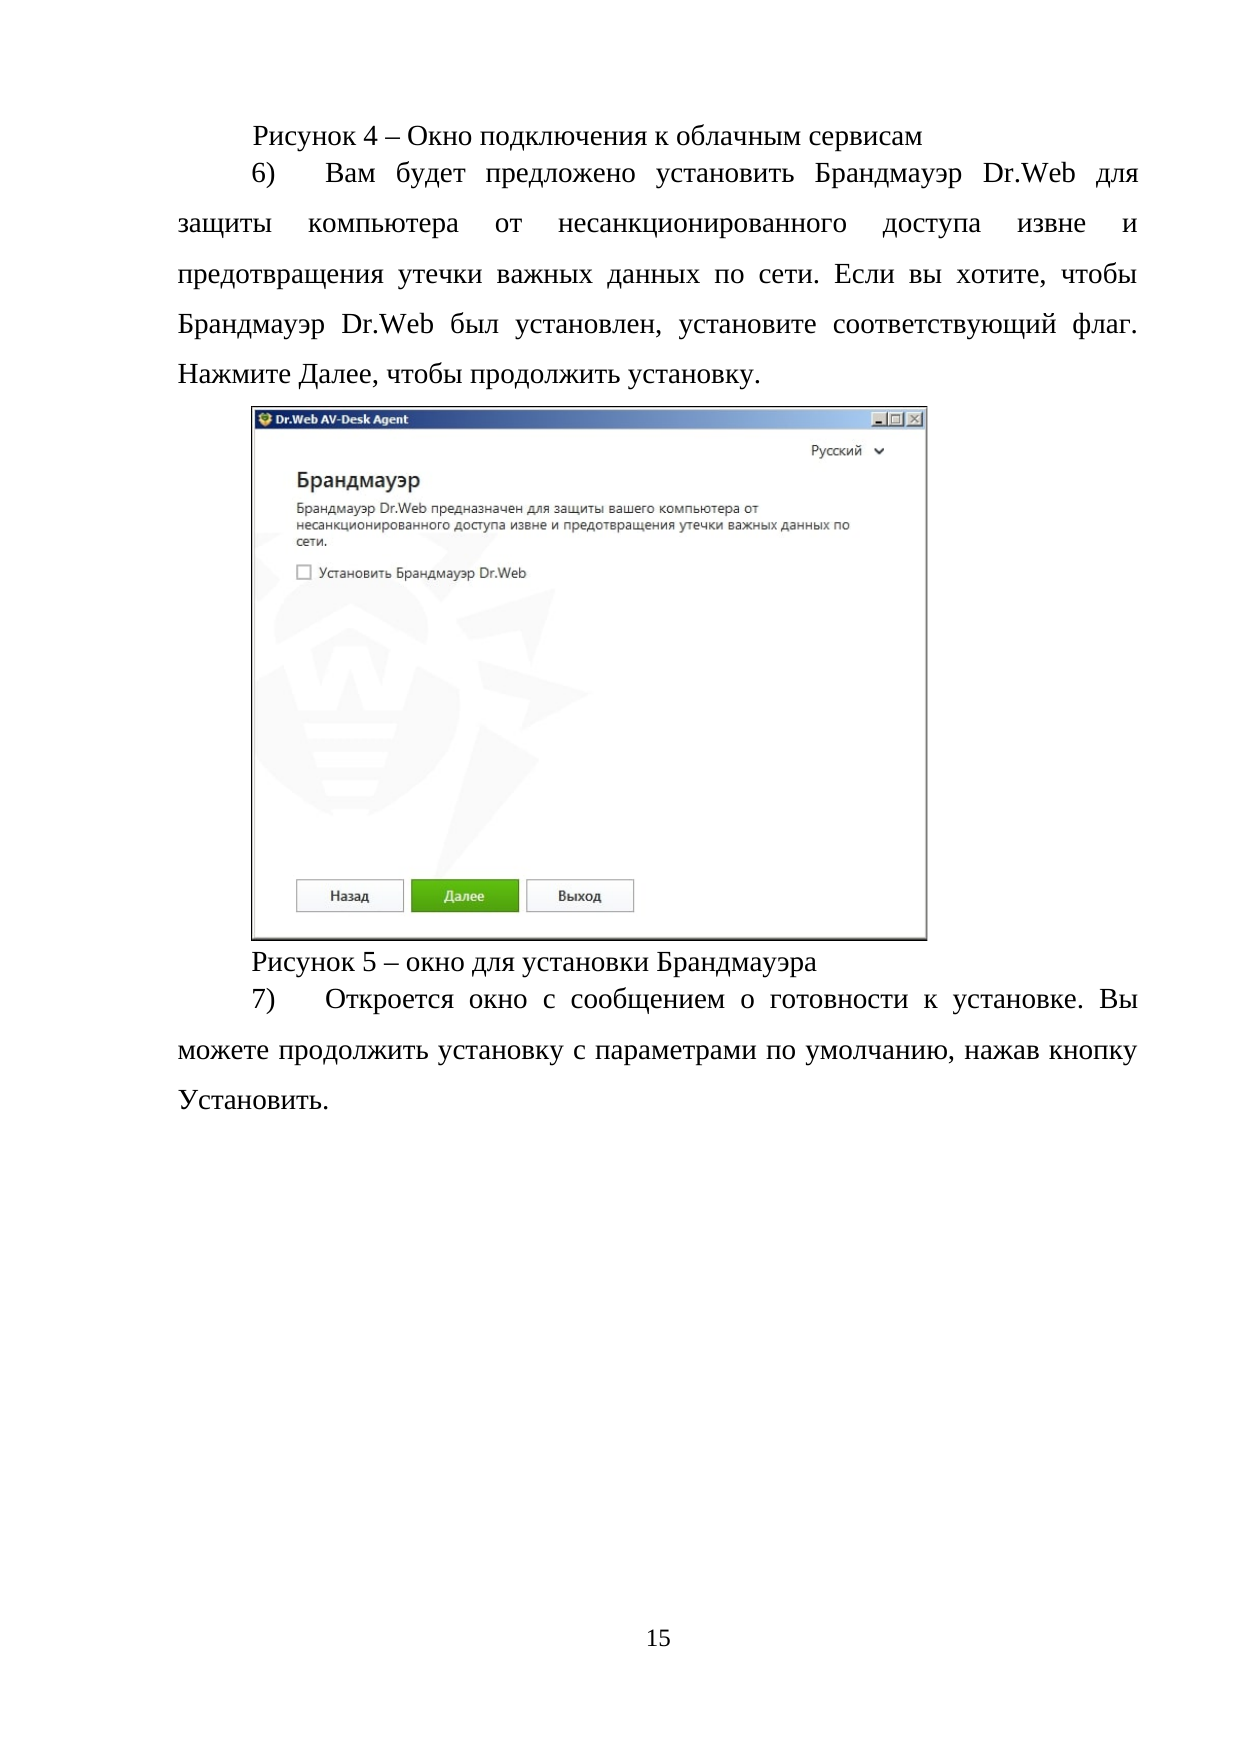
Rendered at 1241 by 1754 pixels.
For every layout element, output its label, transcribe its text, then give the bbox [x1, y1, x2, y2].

list Рисунок 5 – окно для установки Брандмауэра [251, 944, 1139, 978]
list Вам будет предложено установить Брандмауэр Dr.Web для защиты компьютера от несанкционированного доступа извне и предотвращения утечки важных данных по сети. Если вы хотите, чтобы Брандмауэр Dr.Web был установлен, установите соответствующий флаг. Нажмите Далее, чтобы продолжить установку. [177, 155, 1139, 390]
picture [251, 406, 928, 941]
list Рисунок 4 – Окно подключения к облачным сервисам [252, 118, 1139, 152]
list Откроется окно с сообщением о готовности к установке. Вы можете продолжить установку с параметрами по умолчанию, нажав кнопку Установить. [177, 982, 1139, 1116]
